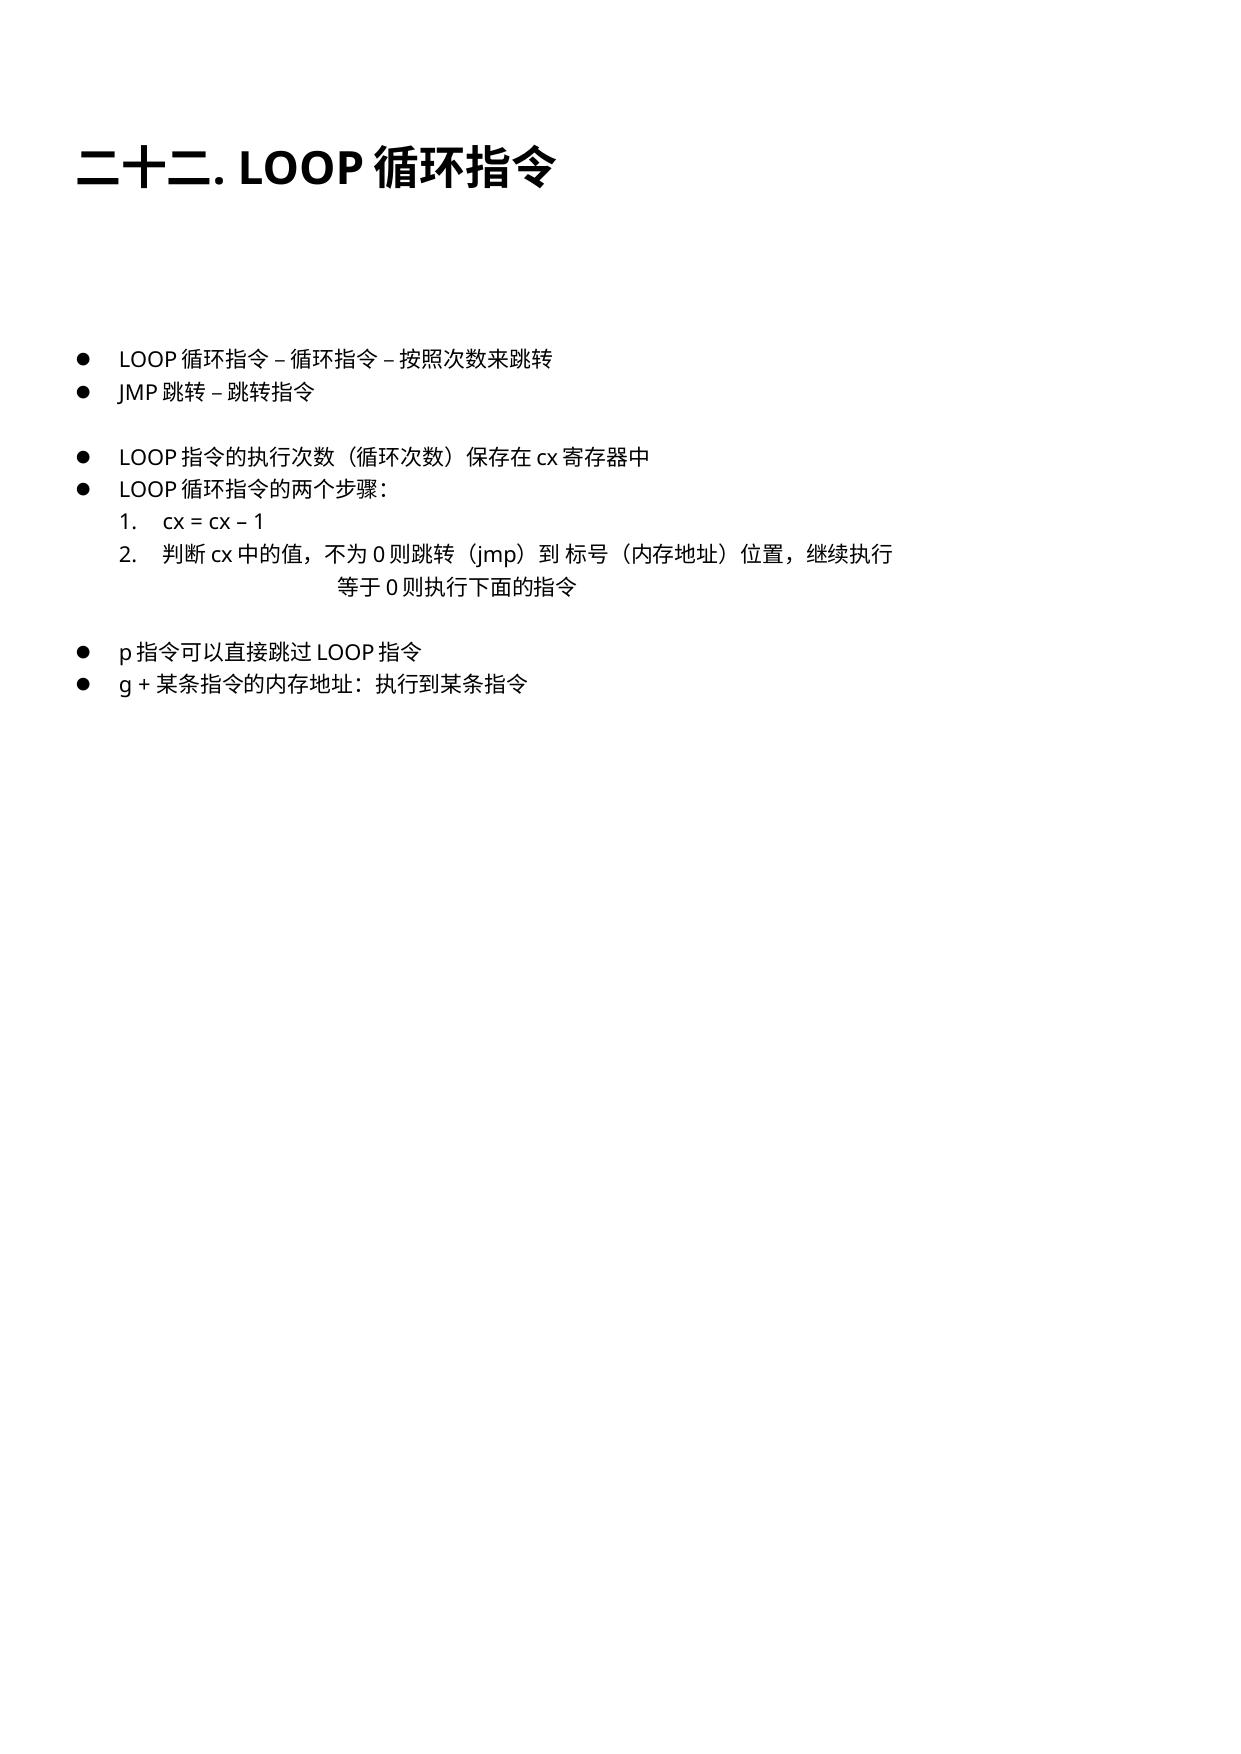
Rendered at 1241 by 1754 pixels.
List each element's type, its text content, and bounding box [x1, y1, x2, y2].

subtitle 二十二. LOOP循环指令 [75, 116, 1165, 214]
list p指令可以直接跳过LOOP指令 [75, 634, 1165, 667]
list g + 某条指令的内存地址：执行到某条指令 [75, 667, 1165, 699]
list LOOP循环指令的两个步骤： [75, 472, 1165, 504]
list JMP跳转 – 跳转指令 [75, 374, 1165, 407]
list 等于0则执行下面的指令 [337, 569, 1165, 602]
list LOOP循环指令 – 循环指令 – 按照次数来跳转 [75, 342, 1165, 374]
list cx = cx – 1 [119, 504, 1165, 537]
list LOOP指令的执行次数（循环次数）保存在cx寄存器中 [75, 439, 1165, 472]
list 判断cx中的值，不为0则跳转（jmp）到 标号（内存地址）位置，继续执行 [119, 537, 1165, 569]
